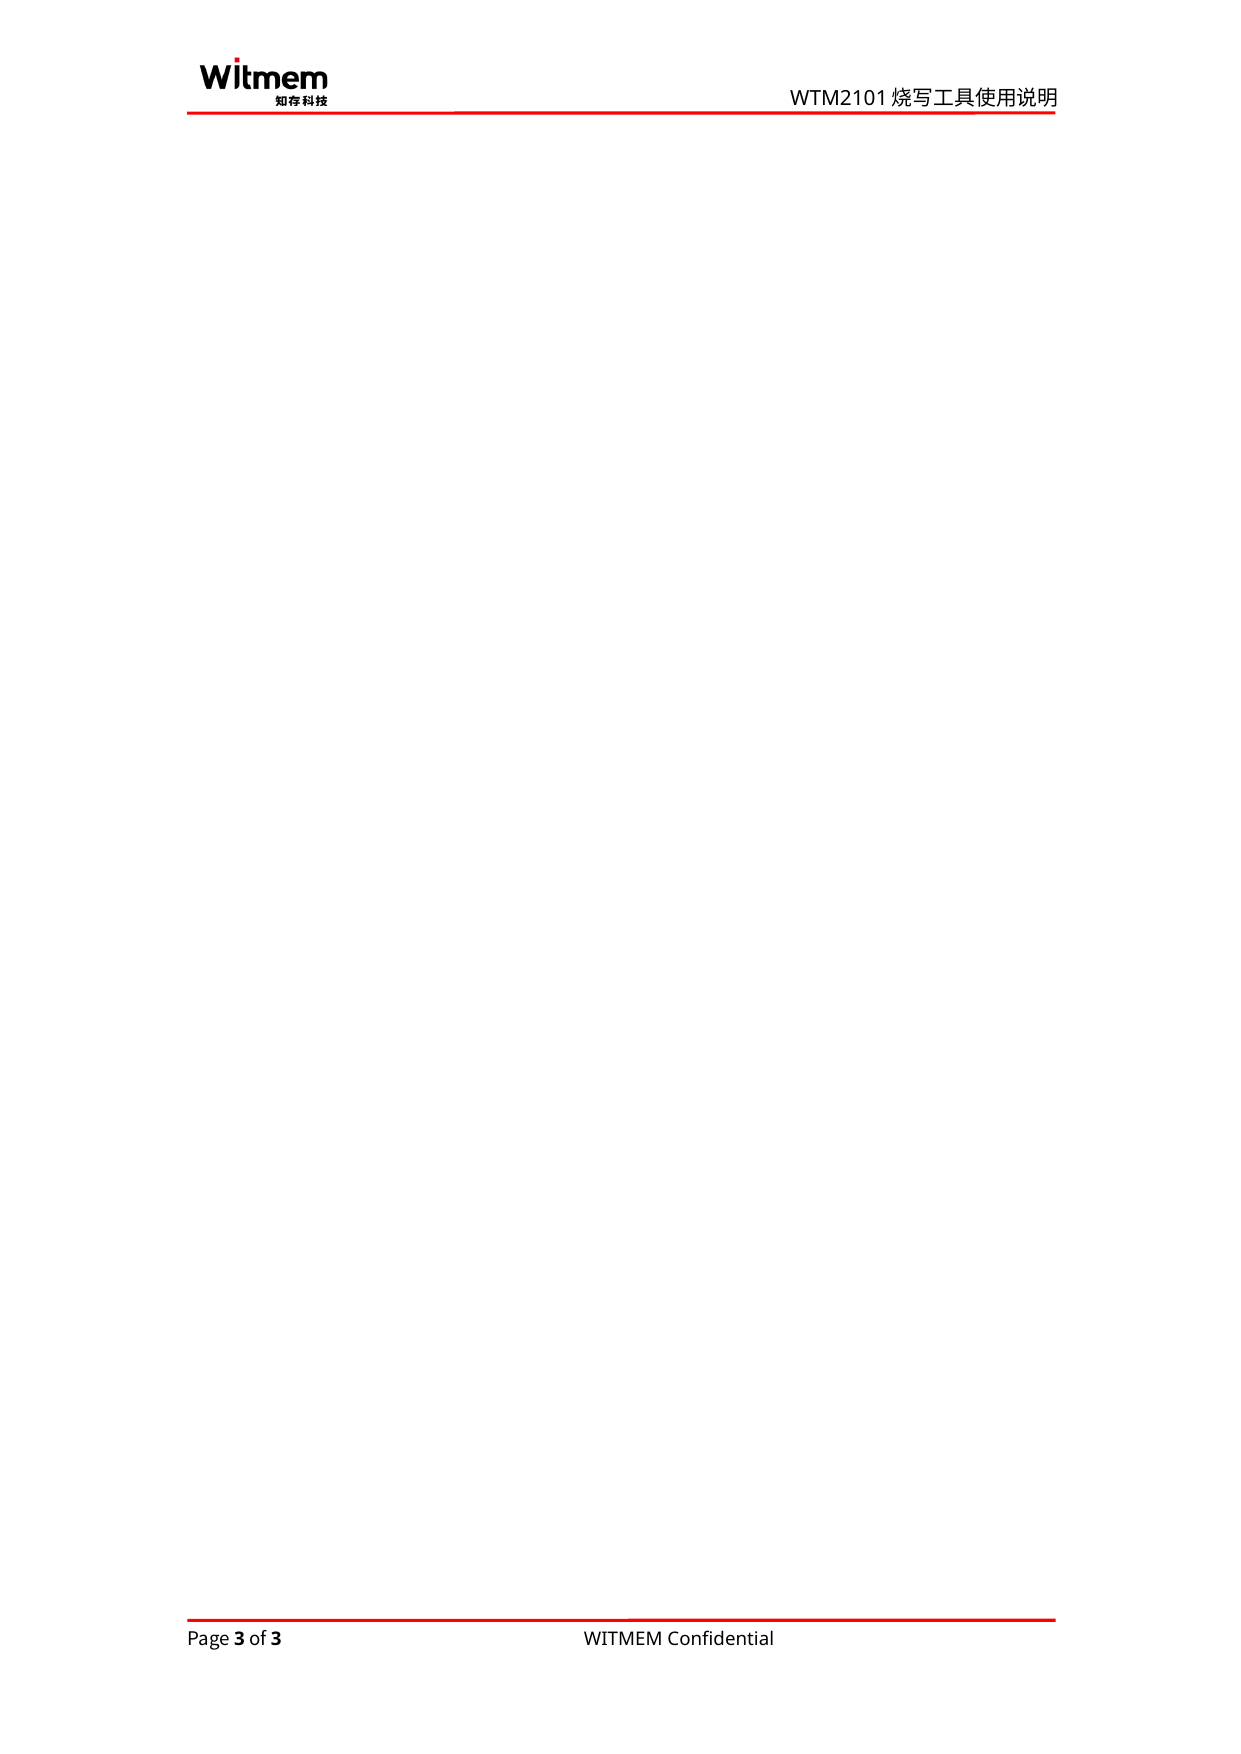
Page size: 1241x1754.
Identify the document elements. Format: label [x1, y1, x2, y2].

picture [197, 56, 328, 106]
